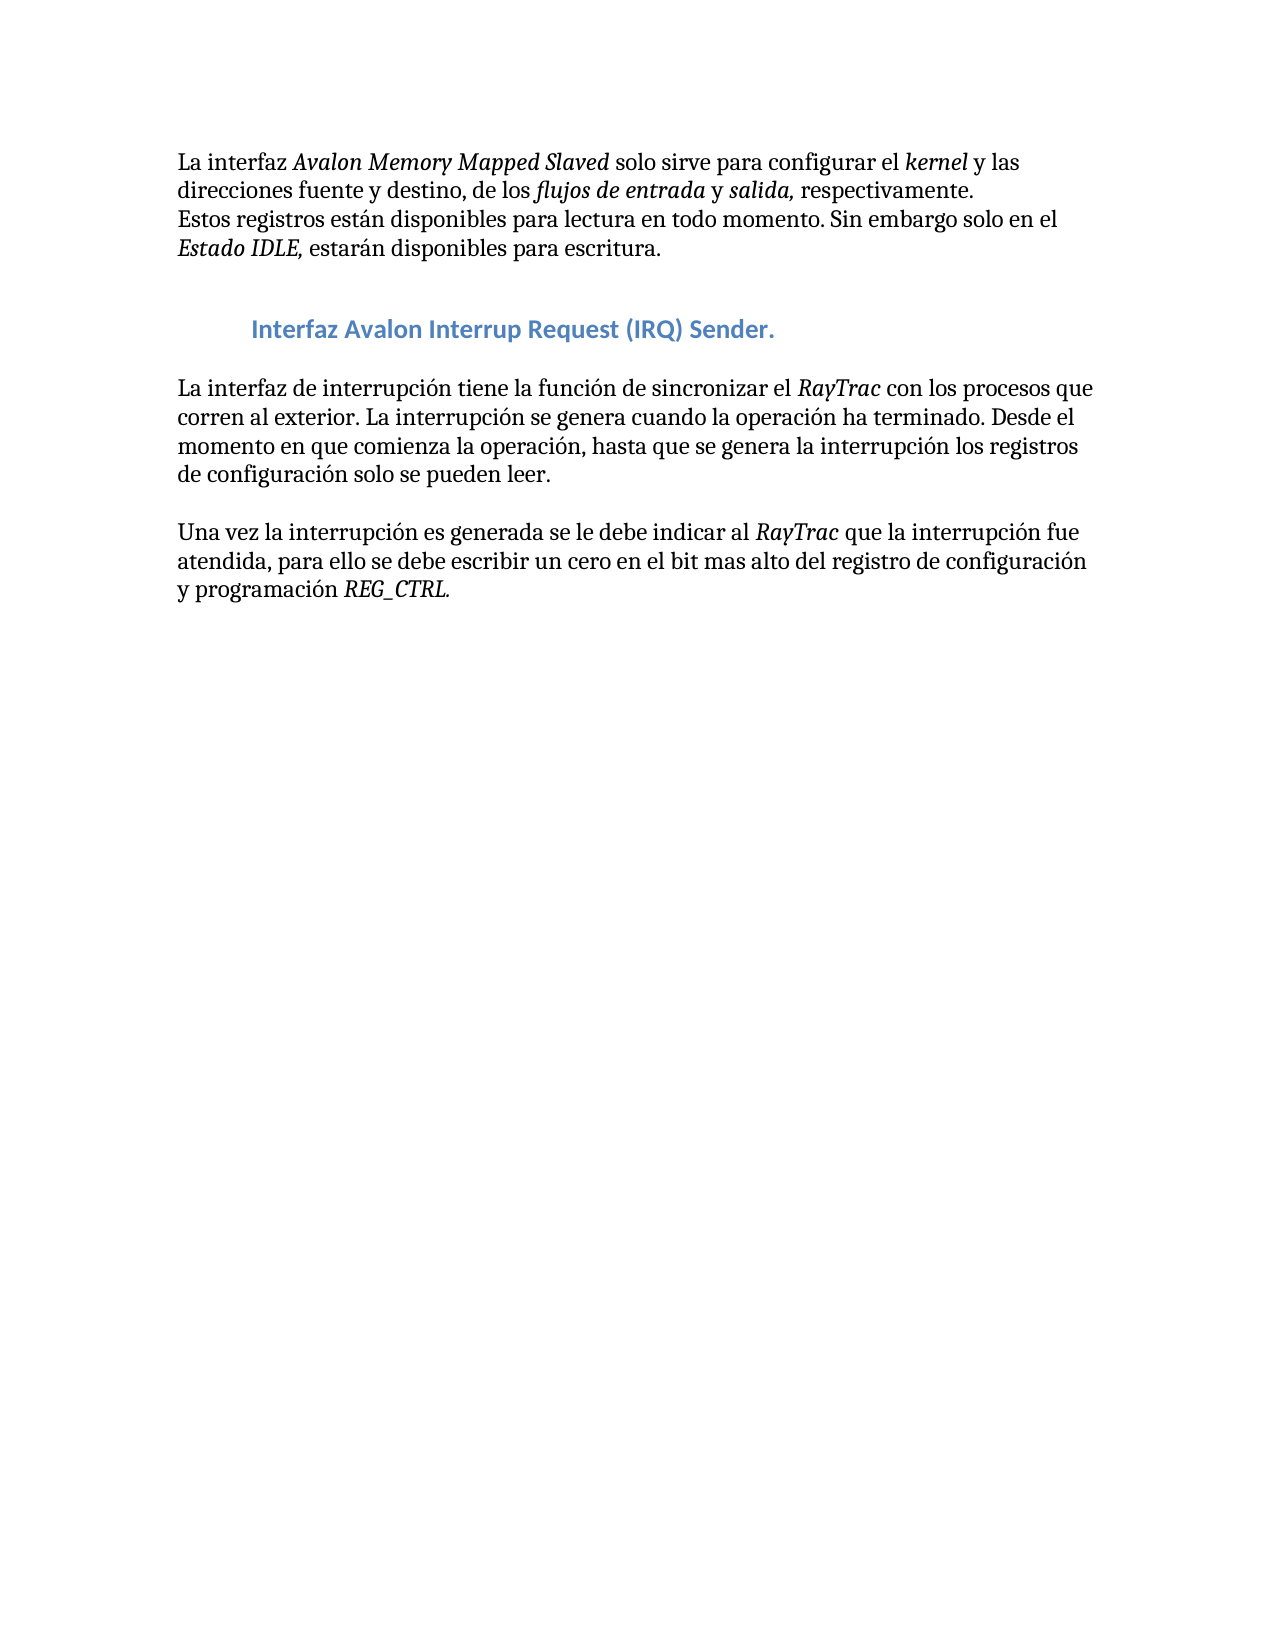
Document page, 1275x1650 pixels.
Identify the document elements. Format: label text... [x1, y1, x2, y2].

text Una vez la interrupción es generada se le debe indicar al RayTrac que la interrupción fue atendida, para ello se debe escribir un cero en el bit mas alto del registro de configuración y programación REG_CTRL. [177, 518, 1098, 604]
text La interfaz de interrupción tiene la función de sincronizar el RayTrac con los procesos que corren al exterior. La interrupción se genera cuando la operación ha terminado. Desde el momento en que comienza la operación, hasta que se genera la interrupción los registros de configuración solo se pueden leer. [177, 374, 1098, 489]
text Estos registros están disponibles para lectura en todo momento. Sin embargo solo en el Estado IDLE, estarán disponibles para escritura. [177, 205, 1098, 263]
text La interfaz Avalon Memory Mapped Slaved solo sirve para configurar el kernel y las direcciones fuente y destino, de los flujos de entrada y salida, respectivamente. [177, 148, 1098, 205]
subtitle Interfaz Avalon Interrup Request (IRQ) Sender. [251, 312, 1098, 345]
